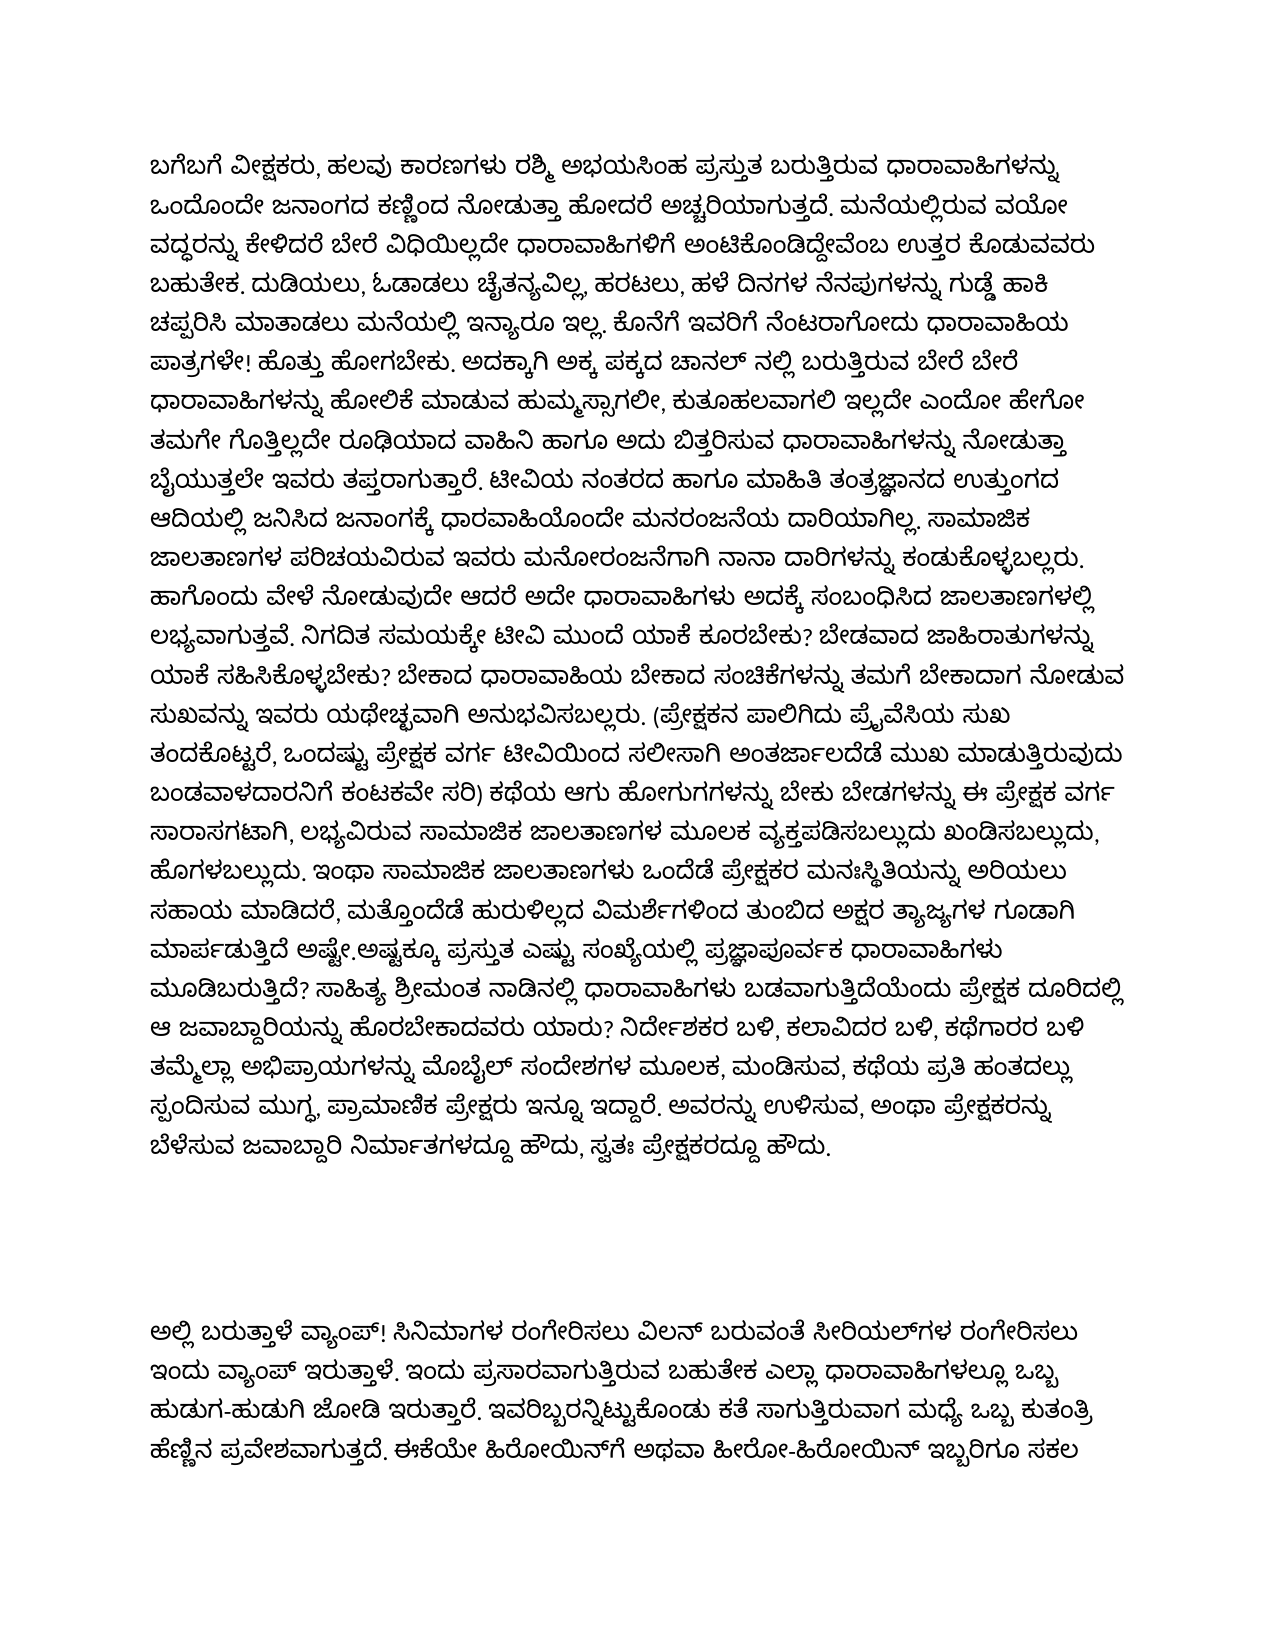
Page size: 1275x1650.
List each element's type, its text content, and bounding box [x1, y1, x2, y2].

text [150, 1245, 1125, 1467]
text ಬಗೆಬಗೆ ವೀಕ್ಷಕರು, ಹಲವು ಕಾರಣಗಳು ರಶ್ಮಿ ಅಭಯಸಿಂಹ ಪ್ರಸ್ತುತ ಬರುತ್ತಿರುವ ಧಾರಾವಾಹಿಗಳನ್ನು ಒಂದೊಂದೇ ಜನಾಂಗದ ಕಣ್ಣಿಂದ ನೋಡುತ್ತಾ ಹೋದರೆ ಅಚ್ಚರಿಯಾಗುತ್ತದೆ. ಮನೆಯಲ್ಲಿರುವ ವಯೋ ವದ್ಧರನ್ನು ಕೇಳಿದರೆ ಬೇರೆ ವಿಧಿಯಿಲ್ಲದೇ ಧಾರಾವಾಹಿಗಳಿಗೆ ಅಂಟಿಕೊಂಡಿದ್ದೇವೆಂಬ ಉತ್ತರ ಕೊಡುವವರು ಬಹುತೇಕ. ದುಡಿಯಲು, ಓಡಾಡಲು ಚೈತನ್ಯವಿಲ್ಲ, ಹರಟಲು, ಹಳೆ ದಿನಗಳ ನೆನಪುಗಳನ್ನು ಗುಡ್ಡೆ ಹಾಕಿ ಚಪ್ಪರಿಸಿ ಮಾತಾಡಲು ಮನೆಯಲ್ಲಿ ಇನ್ಯಾರೂ ಇಲ್ಲ. ಕೊನೆಗೆ ಇವರಿಗೆ ನೆಂಟರಾಗೋದು ಧಾರಾವಾಹಿಯ ಪಾತ್ರಗಳೇ! ಹೊತ್ತು ಹೋಗಬೇಕು. ಅದಕ್ಕಾಗಿ ಅಕ್ಕ ಪಕ್ಕದ ಚಾನಲ್ ನಲ್ಲಿ ಬರುತ್ತಿರುವ ಬೇರೆ ಬೇರೆ ಧಾರಾವಾಹಿಗಳನ್ನು ಹೋಲಿಕೆ ಮಾಡುವ ಹುಮ್ಮಸ್ಸಾಗಲೀ, ಕುತೂಹಲವಾಗಲಿ ಇಲ್ಲದೇ ಎಂದೋ ಹೇಗೋ ತಮಗೇ ಗೊತ್ತಿಲ್ಲದೇ ರೂಢಿಯಾದ ವಾಹಿನಿ ಹಾಗೂ ಅದು ಬಿತ್ತರಿಸುವ ಧಾರಾವಾಹಿಗಳನ್ನು ನೋಡುತ್ತಾ ಬೈಯುತ್ತಲೇ ಇವರು ತಪ್ತರಾಗುತ್ತಾರೆ. ಟೀವಿಯ ನಂತರದ ಹಾಗೂ ಮಾಹಿತಿ ತಂತ್ರಜ್ಞಾನದ ಉತ್ತುಂಗದ ಆದಿಯಲ್ಲಿ ಜನಿಸಿದ ಜನಾಂಗಕ್ಕೆ ಧಾರವಾಹಿಯೊಂದೇ ಮನರಂಜನೆಯ ದಾರಿಯಾಗಿಲ್ಲ. ಸಾಮಾಜಿಕ ಜಾಲತಾಣಗಳ ಪರಿಚಯವಿರುವ ಇವರು ಮನೋರಂಜನೆಗಾಗಿ ನಾನಾ ದಾರಿಗಳನ್ನು ಕಂಡುಕೊಳ್ಳಬಲ್ಲರು. ಹಾಗೊಂದು ವೇಳೆ ನೋಡುವುದೇ ಆದರೆ ಅದೇ ಧಾರಾವಾಹಿಗಳು ಅದಕ್ಕೆ ಸಂಬಂಧಿಸಿದ ಜಾಲತಾಣಗಳಲ್ಲಿ ಲಭ್ಯವಾಗುತ್ತವೆ. ನಿಗದಿತ ಸಮಯಕ್ಕೇ ಟೀವಿ ಮುಂದೆ ಯಾಕೆ ಕೂರಬೇಕು? ಬೇಡವಾದ ಜಾಹಿರಾತುಗಳನ್ನು ಯಾಕೆ ಸಹಿಸಿಕೊಳ್ಳಬೇಕು? ಬೇಕಾದ ಧಾರಾವಾಹಿಯ ಬೇಕಾದ ಸಂಚಿಕೆಗಳನ್ನು ತಮಗೆ ಬೇಕಾದಾಗ ನೋಡುವ ಸುಖವನ್ನು ಇವರು ಯಥೇಚ್ಛವಾಗಿ ಅನುಭವಿಸಬಲ್ಲರು. (ಪ್ರೇಕ್ಷಕನ ಪಾಲಿಗಿದು ಪ್ರೈವೆಸಿಯ ಸುಖ ತಂದಕೊಟ್ಟರೆ, ಒಂದಷ್ಟು ಪ್ರೇಕ್ಷಕ ವರ್ಗ ಟೀವಿಯಿಂದ ಸಲೀಸಾಗಿ ಅಂತರ್ಜಾಲದೆಡೆ ಮುಖ ಮಾಡುತ್ತಿರುವುದು ಬಂಡವಾಳದಾರನಿಗೆ ಕಂಟಕವೇ ಸರಿ) ಕಥೆಯ ಆಗು ಹೋಗುಗಗಳನ್ನು ಬೇಕು ಬೇಡಗಳನ್ನು ಈ ಪ್ರೇಕ್ಷಕ ವರ್ಗ ಸಾರಾಸಗಟಾಗಿ, ಲಭ್ಯವಿರುವ ಸಾಮಾಜಿಕ ಜಾಲತಾಣಗಳ ಮೂಲಕ ವ್ಯಕ್ತಪಡಿಸಬಲ್ಲುದು ಖಂಡಿಸಬಲ್ಲುದು, ಹೊಗಳಬಲ್ಲುದು. ಇಂಥಾ ಸಾಮಾಜಿಕ ಜಾಲತಾಣಗಳು ಒಂದೆಡೆ ಪ್ರೇಕ್ಷಕರ ಮನಃಸ್ಥಿತಿಯನ್ನು ಅರಿಯಲು ಸಹಾಯ ಮಾಡಿದರೆ, ಮತ್ತೊಂದೆಡೆ ಹುರುಳಿಲ್ಲದ ವಿಮರ್ಶೆಗಳಿಂದ ತುಂಬಿದ ಅಕ್ಷರ ತ್ಯಾಜ್ಯಗಳ ಗೂಡಾಗಿ ಮಾರ್ಪಡುತ್ತಿದೆ ಅಷ್ಟೇ.ಅಷ್ಟಕ್ಕೂ ಪ್ರಸ್ತುತ ಎಷ್ಟು ಸಂಖ್ಯೆಯಲ್ಲಿ ಪ್ರಜ್ಞಾಪೂರ್ವಕ ಧಾರಾವಾಹಿಗಳು ಮೂಡಿಬರುತ್ತಿದೆ? ಸಾಹಿತ್ಯ ಶ್ರೀಮಂತ ನಾಡಿನಲ್ಲಿ ಧಾರಾವಾಹಿಗಳು ಬಡವಾಗುತ್ತಿದೆಯೆಂದು ಪ್ರೇಕ್ಷಕ ದೂರಿದಲ್ಲಿ ಆ ಜವಾಬ್ದಾರಿಯನ್ನು ಹೊರಬೇಕಾದವರು ಯಾರು? ನಿರ್ದೇಶಕರ ಬಳಿ, ಕಲಾವಿದರ ಬಳಿ, ಕಥೆಗಾರರ ಬಳಿ ತಮ್ಮೆಲ್ಲಾ ಅಭಿಪ್ರಾಯಗಳನ್ನು ಮೊಬೈಲ್ ಸಂದೇಶಗಳ ಮೂಲಕ, ಮಂಡಿಸುವ, ಕಥೆಯ ಪ್ರತಿ ಹಂತದಲ್ಲು ಸ್ಪಂದಿಸುವ ಮುಗ್ಧ, ಪ್ರಾಮಾಣಿಕ ಪ್ರೇಕ್ಷರು ಇನ್ನೂ ಇದ್ದಾರೆ. ಅವರನ್ನು ಉಳಿಸುವ, ಅಂಥಾ ಪ್ರೇಕ್ಷಕರನ್ನು ಬೆಳೆಸುವ ಜವಾಬ್ದಾರಿ ನಿರ್ಮಾತಗಳದ್ದೂ ಹೌದು, ಸ್ವತಃ ಪ್ರೇಕ್ಷಕರದ್ದೂ ಹೌದು. [150, 150, 1125, 1163]
